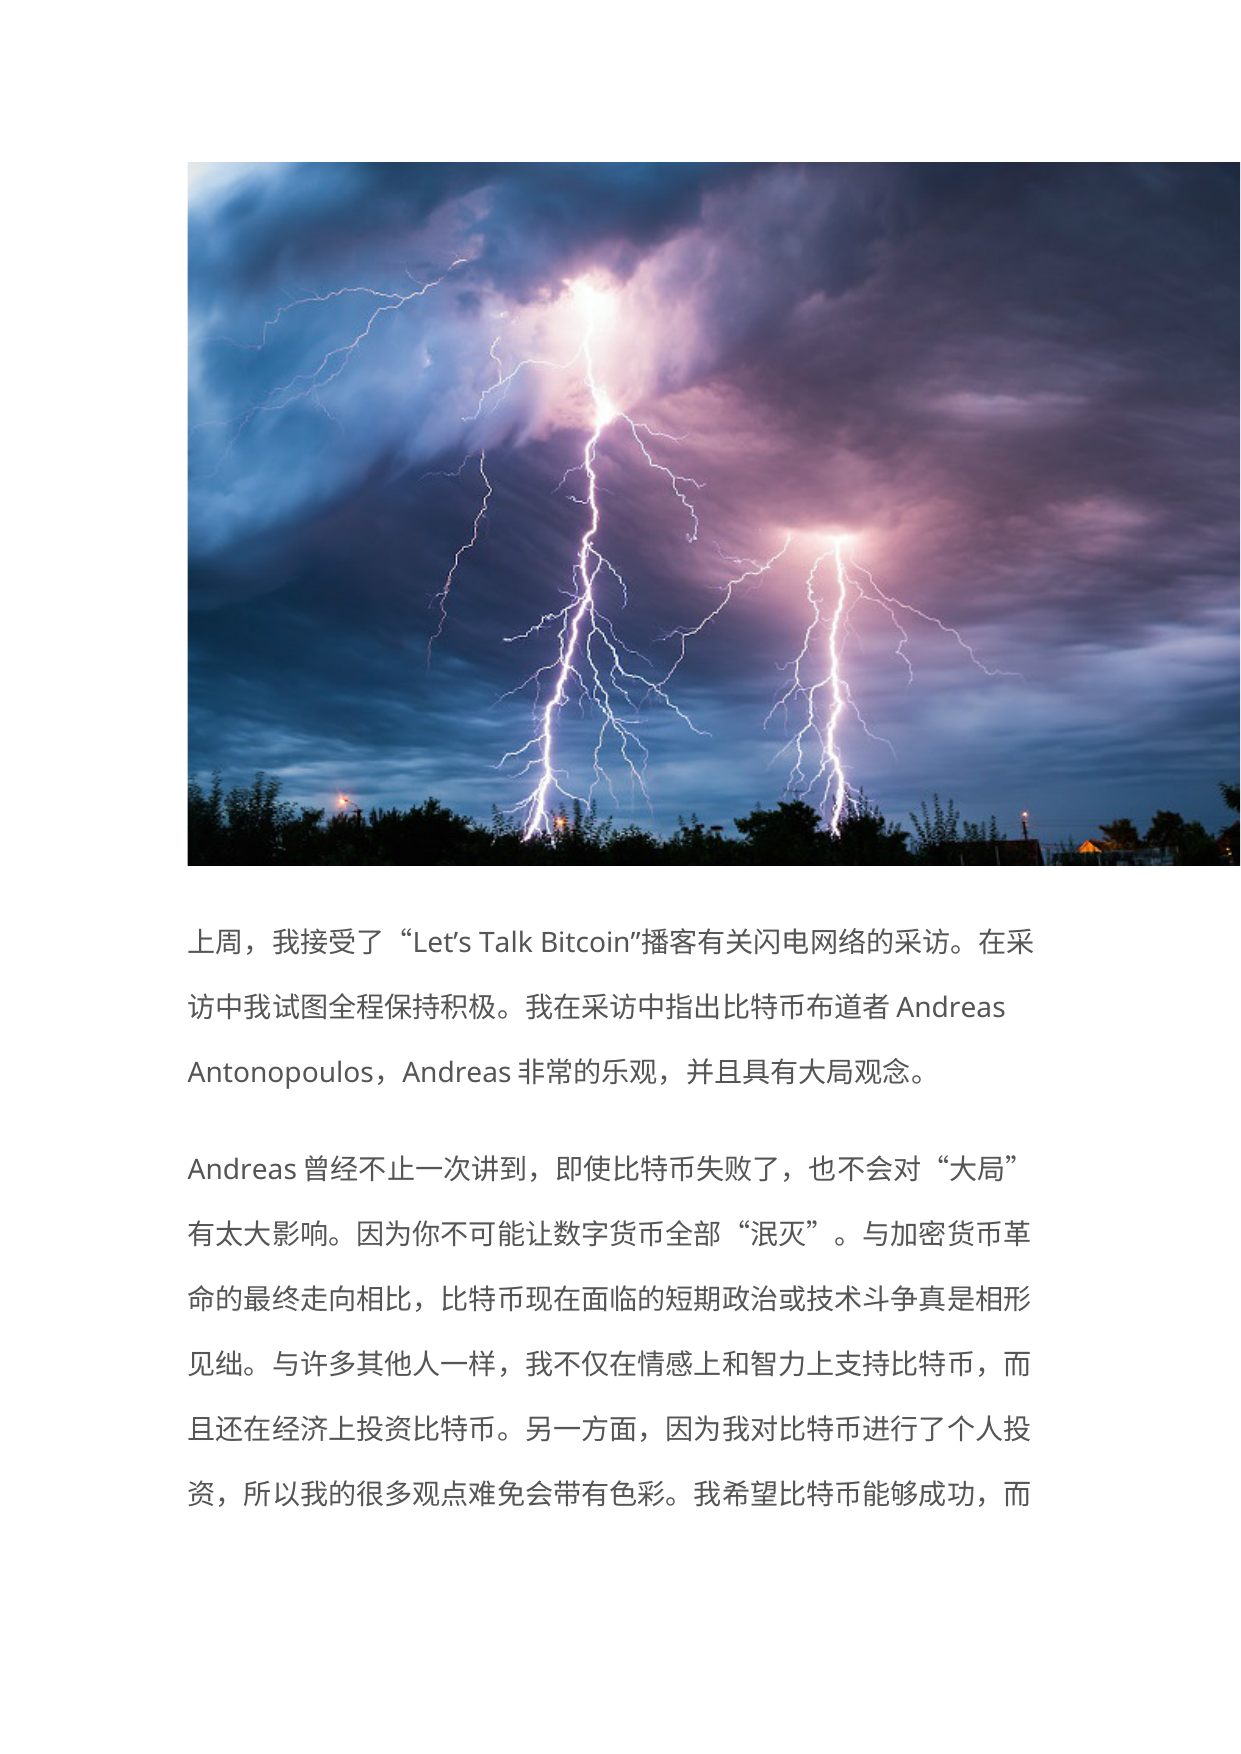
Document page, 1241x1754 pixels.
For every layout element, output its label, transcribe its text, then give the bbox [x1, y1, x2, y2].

text 上周，我接受了“Let’s Talk Bitcoin”播客有关闪电网络的采访。在采访中我试图全程保持积极。我在采访中指出比特币布道者Andreas Antonopoulos，Andreas非常的乐观，并且具有大局观念。 [187, 908, 1053, 1103]
picture [187, 162, 1241, 866]
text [187, 1134, 1053, 1524]
